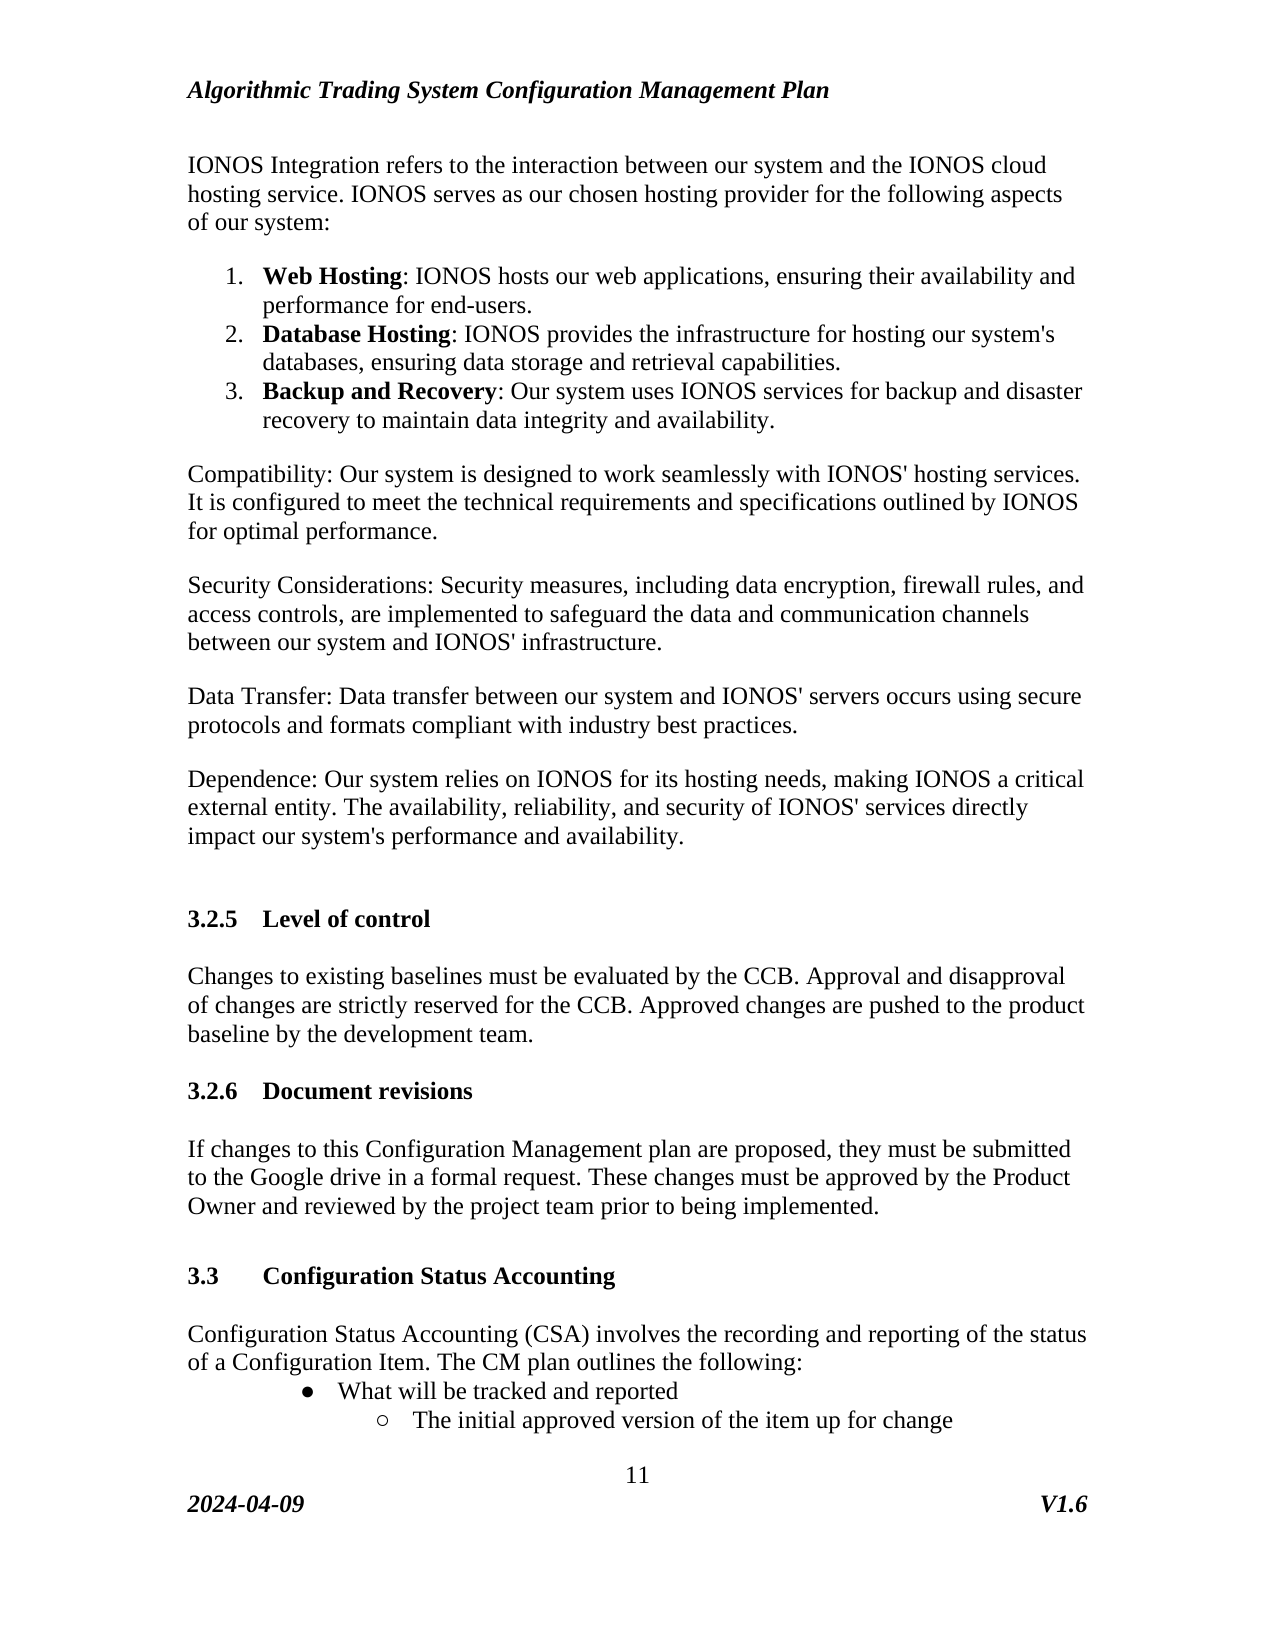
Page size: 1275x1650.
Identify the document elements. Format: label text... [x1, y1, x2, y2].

list Web Hosting: IONOS hosts our web applications, ensuring their availability and performance for end-users. [225, 261, 1087, 319]
list Database Hosting: IONOS provides the infrastructure for hosting our system's databases, ensuring data storage and retrieval capabilities. [225, 319, 1087, 376]
list Backup and Recovery: Our system uses IONOS services for backup and disaster recovery to maintain data integrity and availability. [225, 376, 1087, 434]
text Data Transfer: Data transfer between our system and IONOS' servers occurs using secure protocols and formats compliant with industry best practices. [187, 681, 1087, 739]
text Configuration Status Accounting (CSA) involves the recording and reporting of the status of a Configuration Item. The CM plan outlines the following: [187, 1319, 1087, 1376]
list What will be tracked and reported [300, 1376, 1087, 1405]
text Dependence: Our system relies on IONOS for its hosting needs, making IONOS a critical external entity. The availability, reliability, and security of IONOS' services directly impact our system's performance and availability. [187, 764, 1087, 850]
text Changes to existing baselines must be evaluated by the CCB. Approval and disapproval of changes are strictly reserved for the CCB. Approved changes are pushed to the product baseline by the development team. [187, 961, 1087, 1047]
text IONOS Integration refers to the interaction between our system and the IONOS cloud hosting service. IONOS serves as our chosen hosting provider for the following aspects of our system: [187, 150, 1087, 236]
subtitle Document revisions [187, 1076, 1087, 1105]
subtitle Level of control [187, 904, 1087, 932]
subtitle Configuration Status Accounting [187, 1261, 1087, 1290]
text If changes to this Configuration Management plan are proposed, they must be submitted to the Google drive in a formal request. These changes must be approved by the Product Owner and reviewed by the project team prior to being implemented. [187, 1134, 1087, 1220]
text Security Considerations: Security measures, including data encryption, firewall rules, and access controls, are implemented to safeguard the data and communication channels between our system and IONOS' infrastructure. [187, 570, 1087, 656]
list The initial approved version of the item up for change [375, 1405, 1087, 1434]
text Compatibility: Our system is designed to work seamlessly with IONOS' hosting services. It is configured to meet the technical requirements and specifications outlined by IONOS for optimal performance. [187, 459, 1087, 545]
